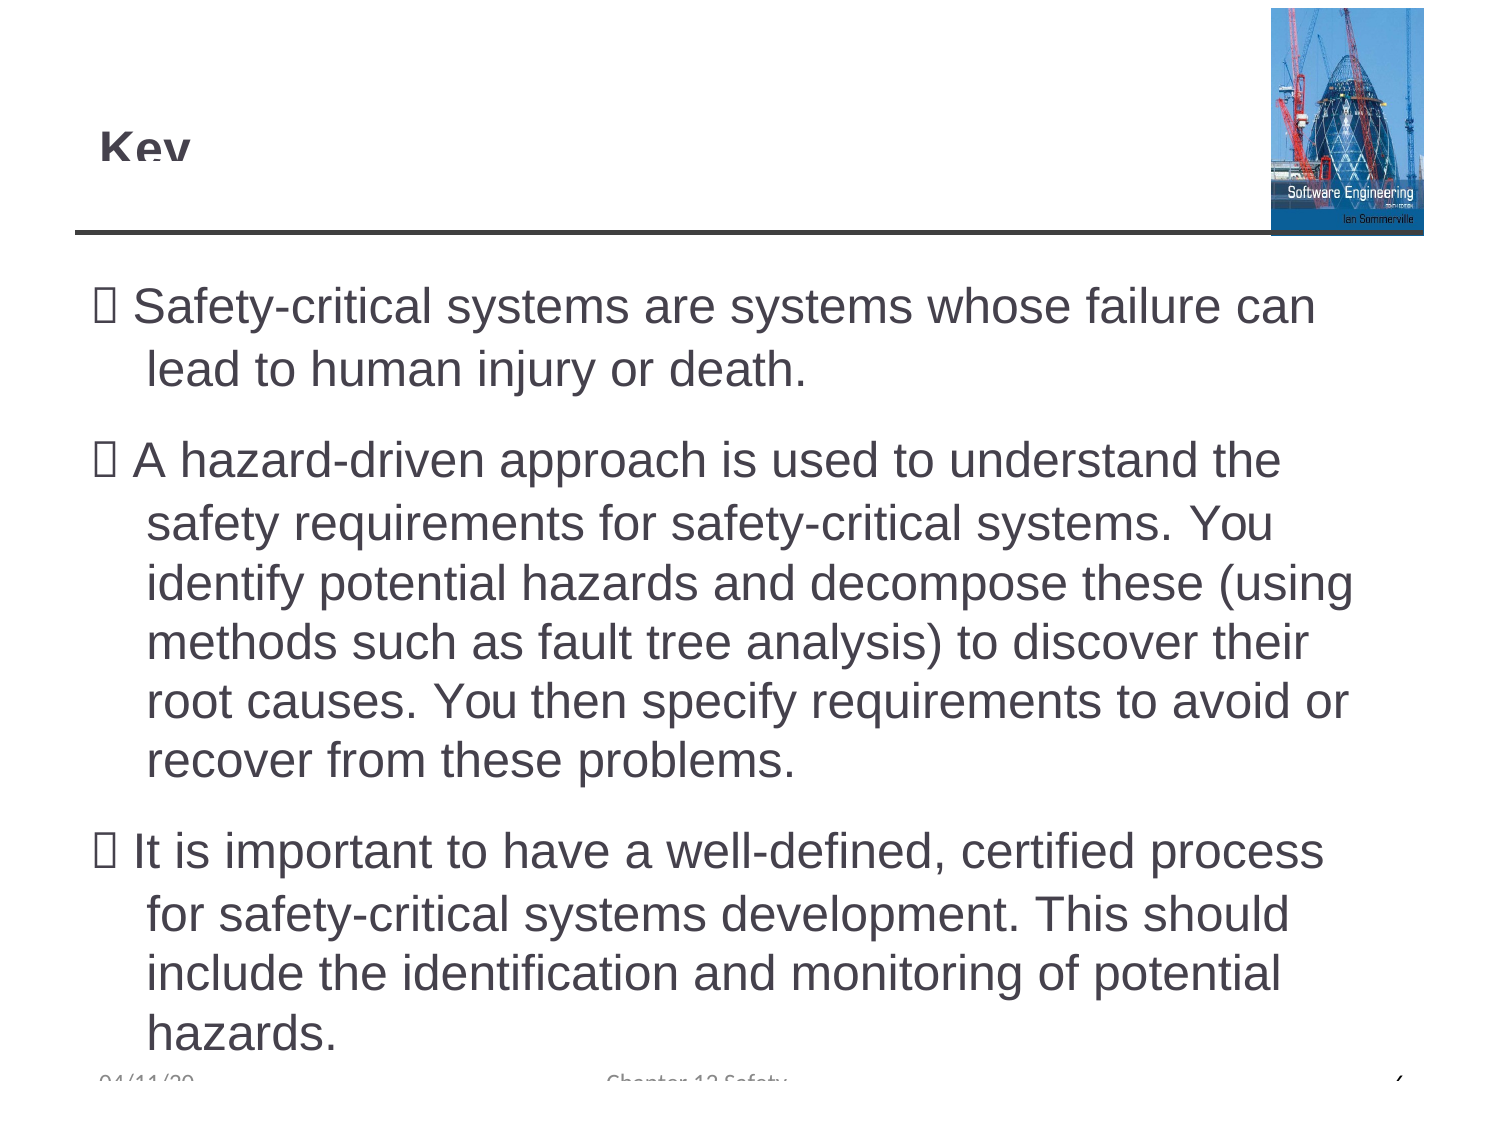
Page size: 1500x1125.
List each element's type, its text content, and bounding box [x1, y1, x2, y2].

picture [1271, 8, 1424, 236]
text  It is important to have a well-defined, certified process for safety-critical systems development. This should include the identification and monitoring of potential hazards. [90, 815, 1391, 1060]
text  A hazard-driven approach is used to understand the safety requirements for safety-critical systems. You identify potential hazards and decompose these (using methods such as fault tree analysis) to discover their root causes. You then specify requirements to avoid or recover from these problems. [90, 424, 1357, 788]
text  Safety-critical systems are systems whose failure can lead to human injury or death. [90, 270, 1410, 397]
